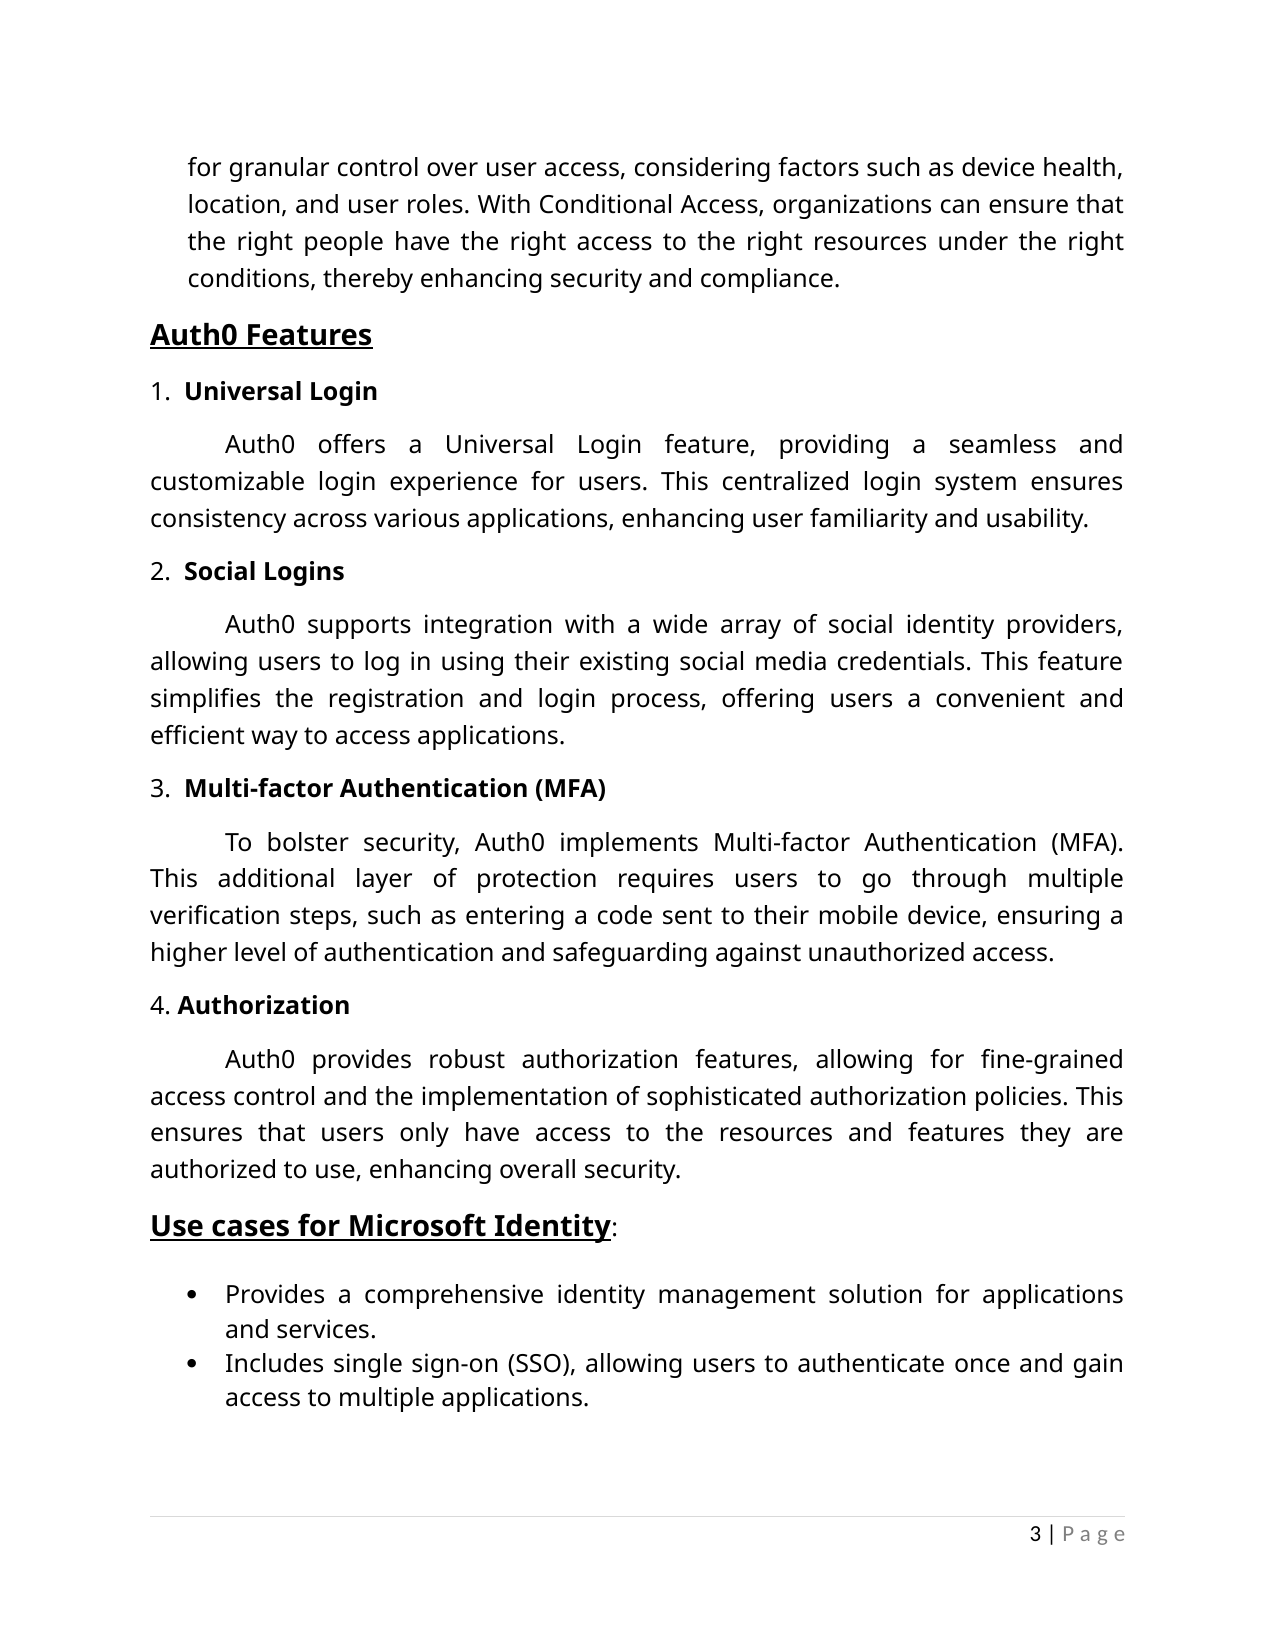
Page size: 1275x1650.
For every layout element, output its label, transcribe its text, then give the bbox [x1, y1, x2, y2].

text Auth0 supports integration with a wide array of social identity providers, allowing users to log in using their existing social media credentials. This feature simplifies the registration and login process, offering users a convenient and efficient way to access applications. [150, 607, 1125, 751]
list Includes single sign-on (SSO), allowing users to authenticate once and gain access to multiple applications. [187, 1345, 1125, 1413]
text 1. Universal Login [150, 373, 1125, 407]
text Auth0 provides robust authorization features, allowing for fine-grained access control and the implementation of sophisticated authorization policies. This ensures that users only have access to the resources and features they are authorized to use, enhancing overall security. [150, 1041, 1125, 1186]
text 3. Multi-factor Authentication (MFA) [150, 771, 1125, 805]
text To bolster security, Auth0 implements Multi-factor Authentication (MFA). This additional layer of protection requires users to go through multiple verification steps, such as entering a code sent to their mobile device, ensuring a higher level of authentication and safeguarding against unauthorized access. [150, 824, 1125, 969]
text Use cases for Microsoft Identity: [150, 1205, 1125, 1245]
text Auth0 offers a Universal Login feature, providing a seamless and customizable login experience for users. This centralized login system ensures consistency across various applications, enhancing user familiarity and usability. [150, 427, 1125, 534]
list Provides a comprehensive identity management solution for applications and services. [187, 1277, 1125, 1345]
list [187, 150, 1125, 294]
text 4. Authorization [150, 988, 1125, 1022]
text Auth0 Features [150, 314, 1125, 353]
text 2. Social Logins [150, 554, 1125, 588]
